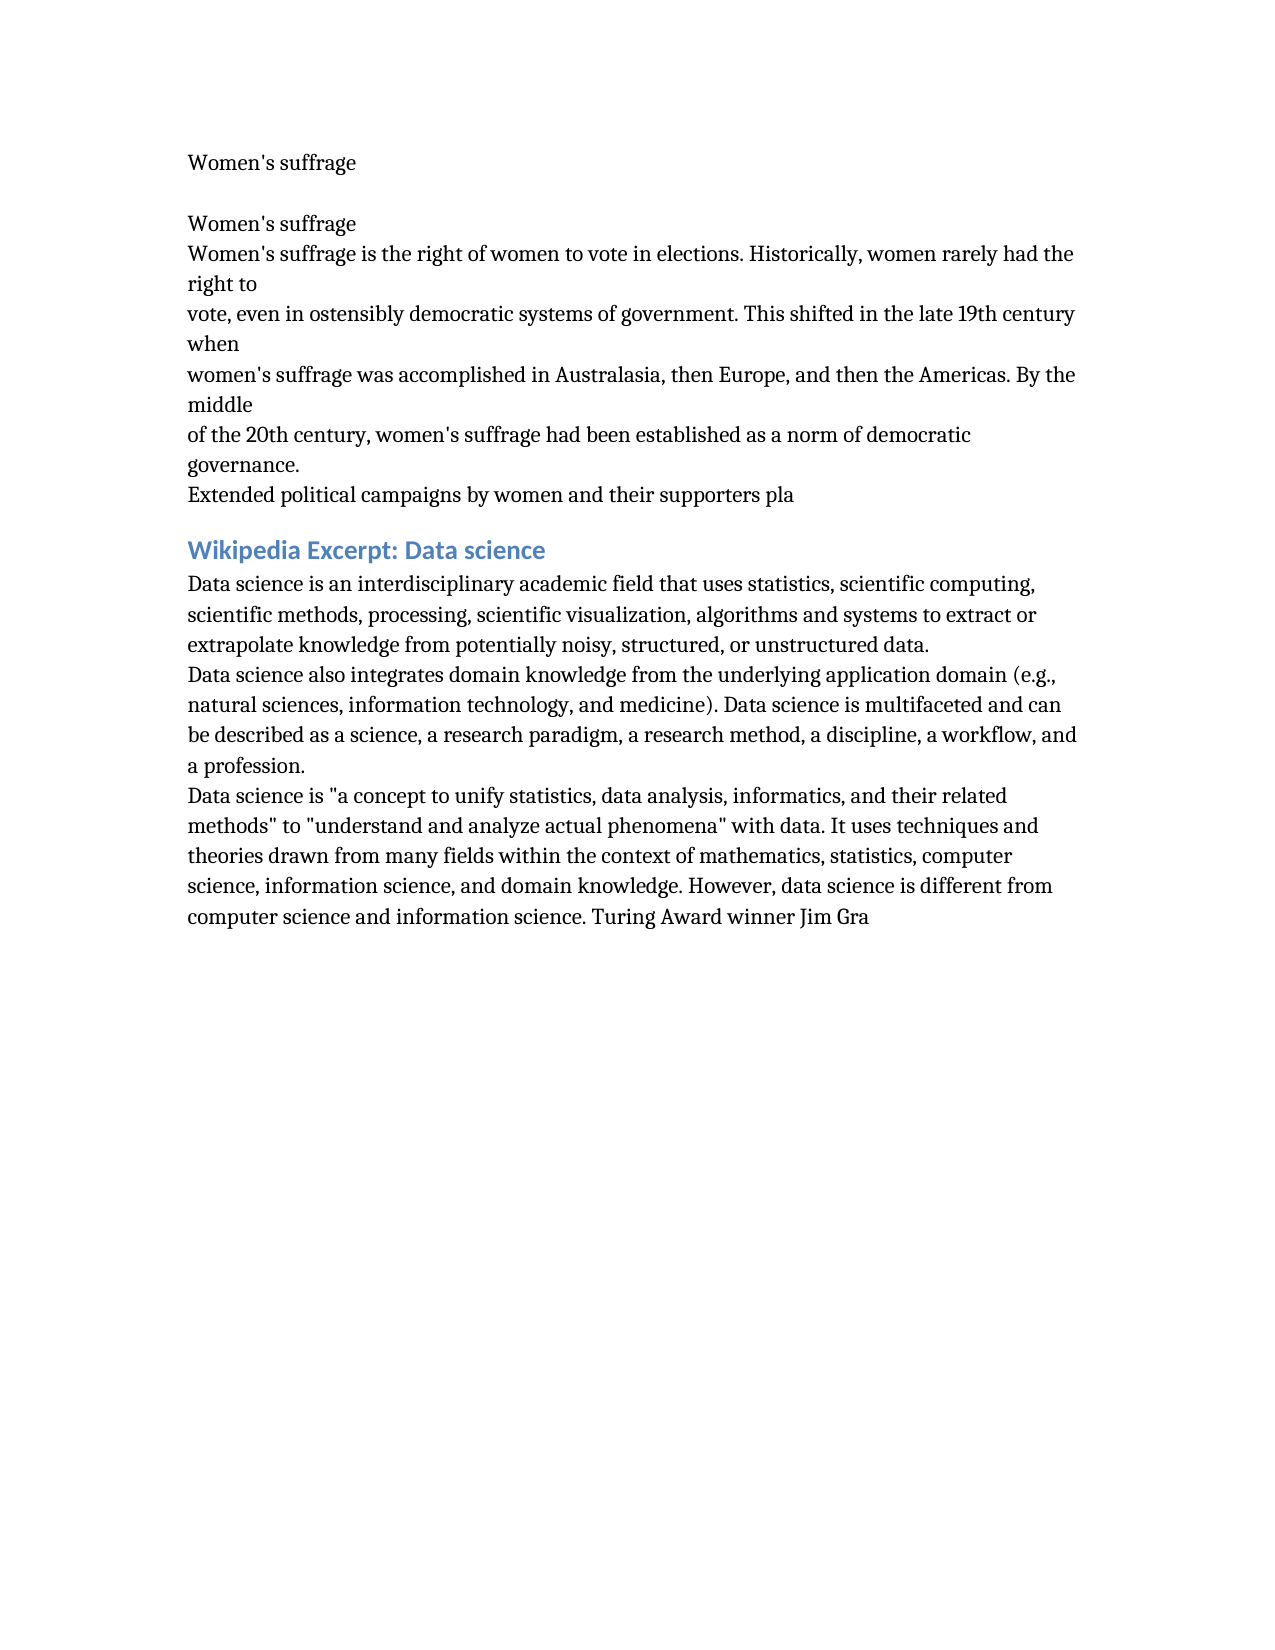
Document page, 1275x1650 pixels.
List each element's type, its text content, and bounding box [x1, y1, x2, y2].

text Women's suffrage Women's suffrage Women's suffrage is the right of women to vote in elections. Historically, women rarely had the right to vote, even in ostensibly democratic systems of government. This shifted in the late 19th century when women's suffrage was accomplished in Australasia, then Europe, and then the Americas. By the middle of the 20th century, women's suffrage had been established as a norm of democratic governance. Extended political campaigns by women and their supporters pla [187, 150, 1087, 509]
subtitle Wikipedia Excerpt: Data science [187, 533, 1087, 566]
text Data science is an interdisciplinary academic field that uses statistics, scientific computing, scientific methods, processing, scientific visualization, algorithms and systems to extract or extrapolate knowledge from potentially noisy, structured, or unstructured data. Data science also integrates domain knowledge from the underlying application domain (e.g., natural sciences, information technology, and medicine). Data science is multifaceted and can be described as a science, a research paradigm, a research method, a discipline, a workflow, and a profession. Data science is "a concept to unify statistics, data analysis, informatics, and their related methods" to "understand and analyze actual phenomena" with data. It uses techniques and theories drawn from many fields within the context of mathematics, statistics, computer science, information science, and domain knowledge. However, data science is different from computer science and information science. Turing Award winner Jim Gra [187, 571, 1087, 930]
